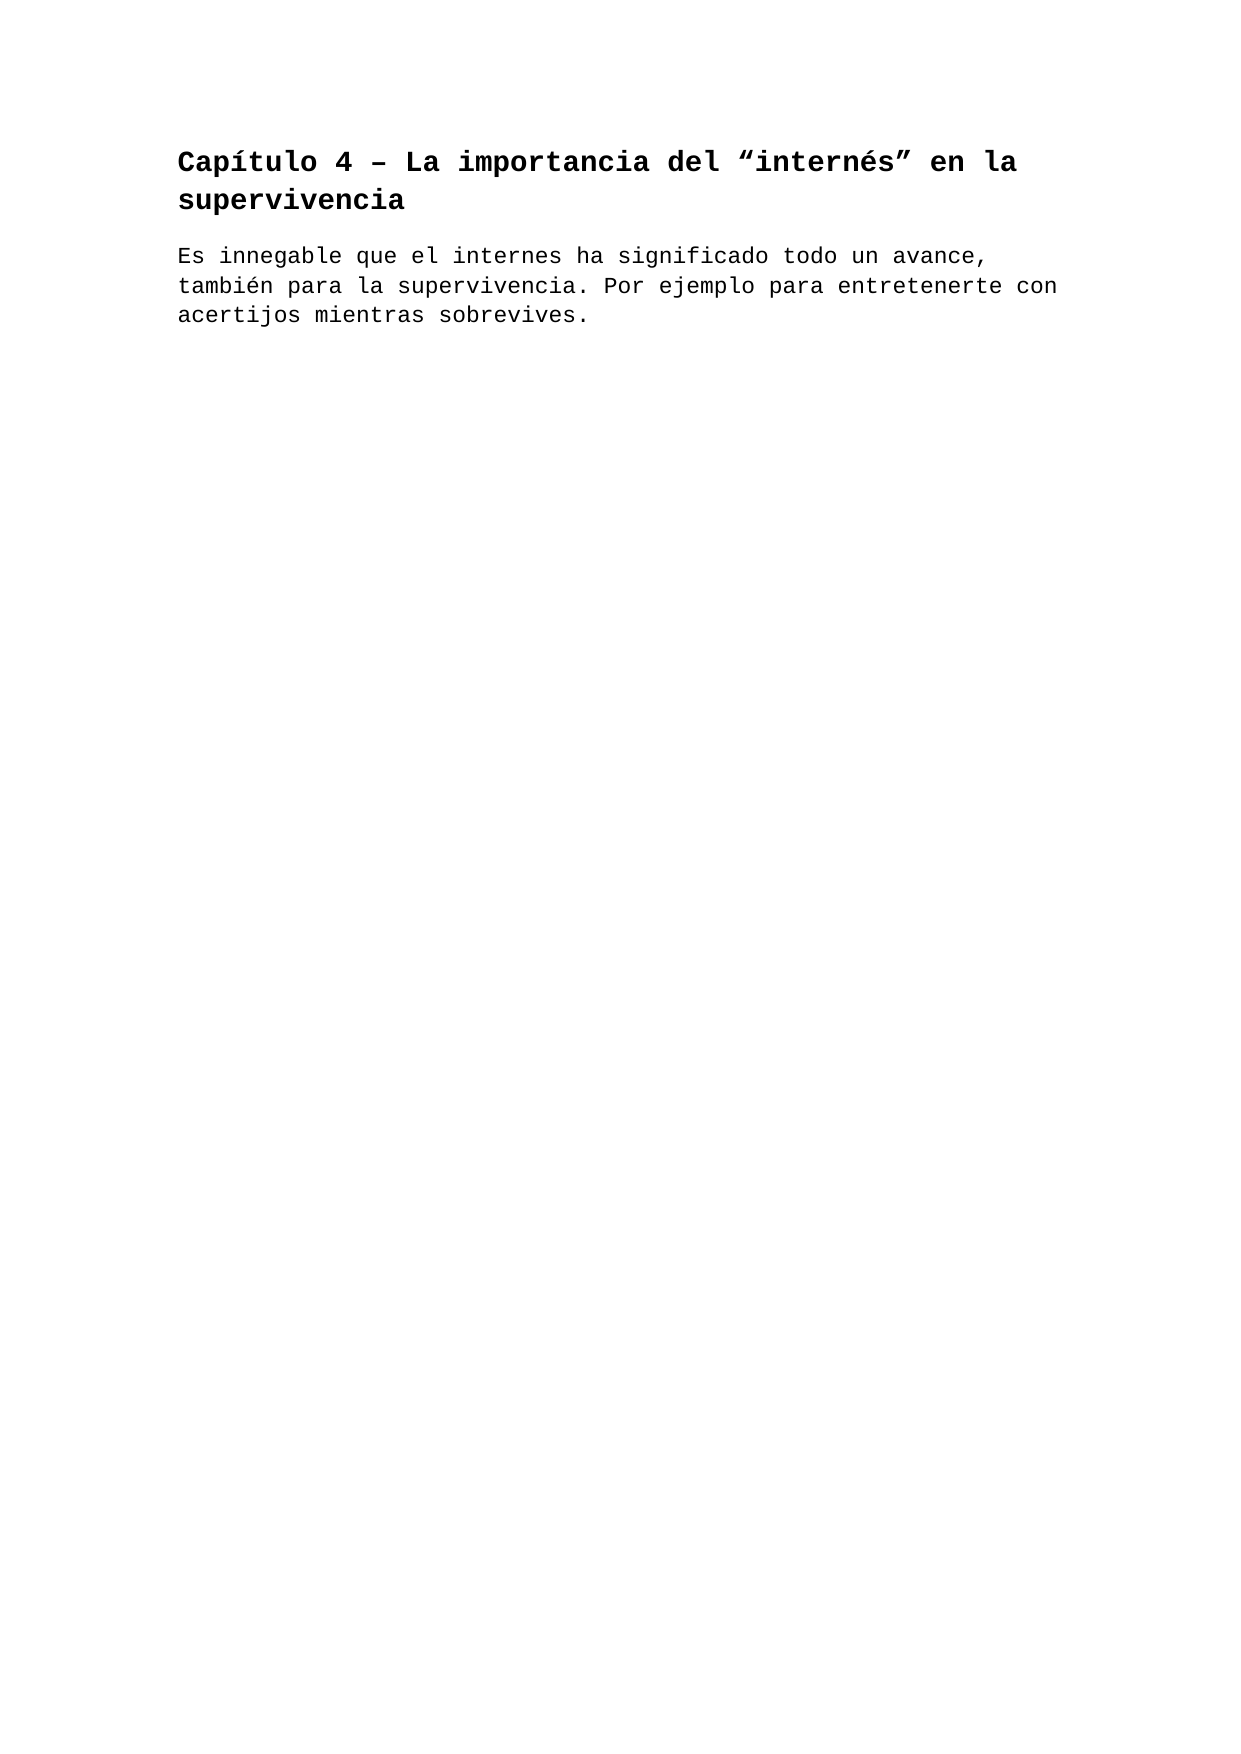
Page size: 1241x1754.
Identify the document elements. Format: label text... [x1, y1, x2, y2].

text Es innegable que el internes ha significado todo un avance, también para la supervivencia. Por ejemplo para entretenerte con acertijos mientras sobrevives. [177, 244, 1063, 330]
text Capítulo 4 – La importancia del “internés” en la supervivencia [177, 148, 1063, 218]
